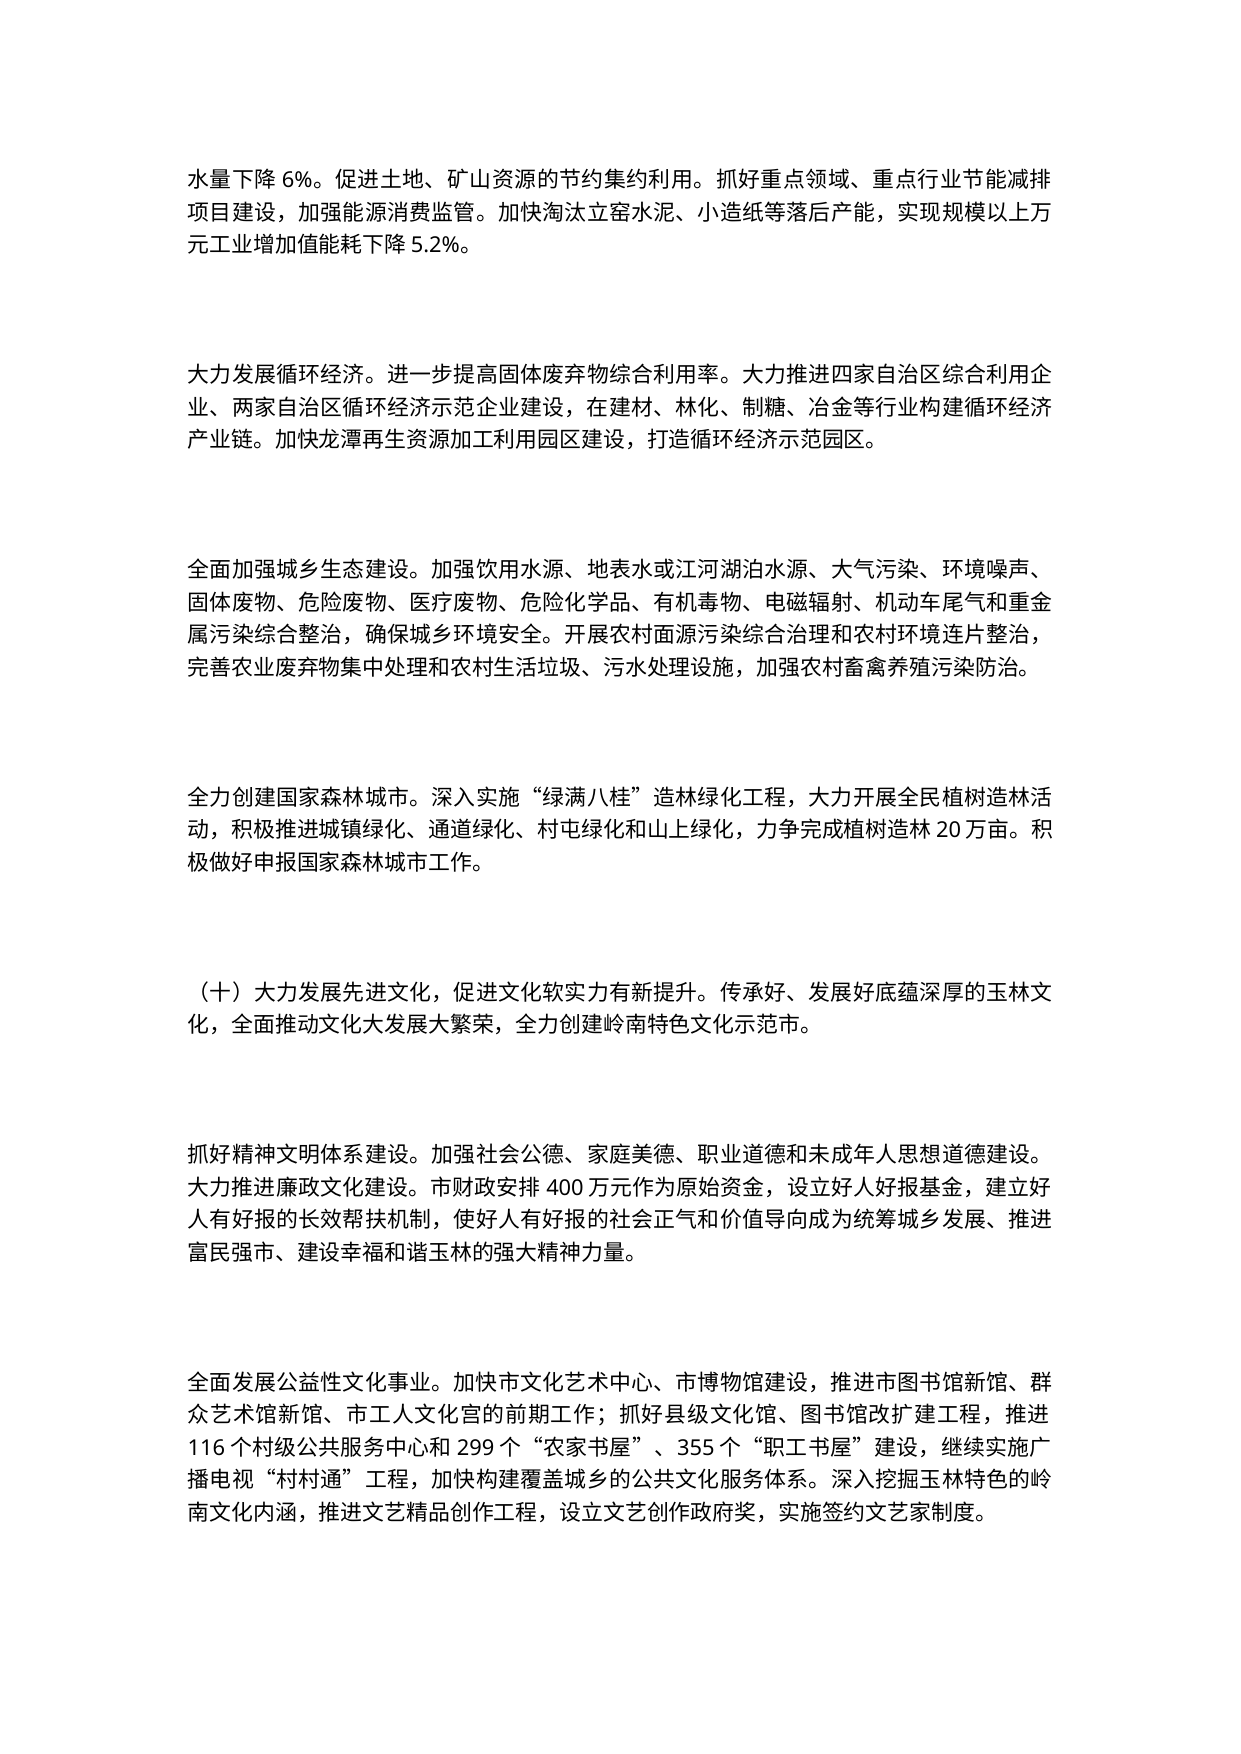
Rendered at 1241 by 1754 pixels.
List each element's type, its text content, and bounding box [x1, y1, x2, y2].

text 大力发展循环经济。进一步提高固体废弃物综合利用率。大力推进四家自治区综合利用企业、两家自治区循环经济示范企业建设，在建材、林化、制糖、冶金等行业构建循环经济产业链。加快龙潭再生资源加工利用园区建设，打造循环经济示范园区。 [187, 357, 1053, 454]
text 全面发展公益性文化事业。加快市文化艺术中心、市博物馆建设，推进市图书馆新馆、群众艺术馆新馆、市工人文化宫的前期工作；抓好县级文化馆、图书馆改扩建工程，推进116个村级公共服务中心和299个“农家书屋”、355个“职工书屋”建设，继续实施广播电视“村村通”工程，加快构建覆盖城乡的公共文化服务体系。深入挖掘玉林特色的岭南文化内涵，推进文艺精品创作工程，设立文艺创作政府奖，实施签约文艺家制度。 [187, 1364, 1053, 1527]
text 抓好精神文明体系建设。加强社会公德、家庭美德、职业道德和未成年人思想道德建设。大力推进廉政文化建设。市财政安排400万元作为原始资金，设立好人好报基金，建立好人有好报的长效帮扶机制，使好人有好报的社会正气和价值导向成为统筹城乡发展、推进富民强市、建设幸福和谐玉林的强大精神力量。 [187, 1137, 1053, 1267]
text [187, 162, 1053, 259]
text 全面加强城乡生态建设。加强饮用水源、地表水或江河湖泊水源、大气污染、环境噪声、固体废物、危险废物、医疗废物、危险化学品、有机毒物、电磁辐射、机动车尾气和重金属污染综合整治，确保城乡环境安全。开展农村面源污染综合治理和农村环境连片整治，完善农业废弃物集中处理和农村生活垃圾、污水处理设施，加强农村畜禽养殖污染防治。 [187, 552, 1053, 682]
text （十）大力发展先进文化，促进文化软实力有新提升。传承好、发展好底蕴深厚的玉林文化，全面推动文化大发展大繁荣，全力创建岭南特色文化示范市。 [187, 974, 1053, 1039]
text 全力创建国家森林城市。深入实施“绿满八桂”造林绿化工程，大力开展全民植树造林活动，积极推进城镇绿化、通道绿化、村屯绿化和山上绿化，力争完成植树造林20万亩。积极做好申报国家森林城市工作。 [187, 779, 1053, 877]
